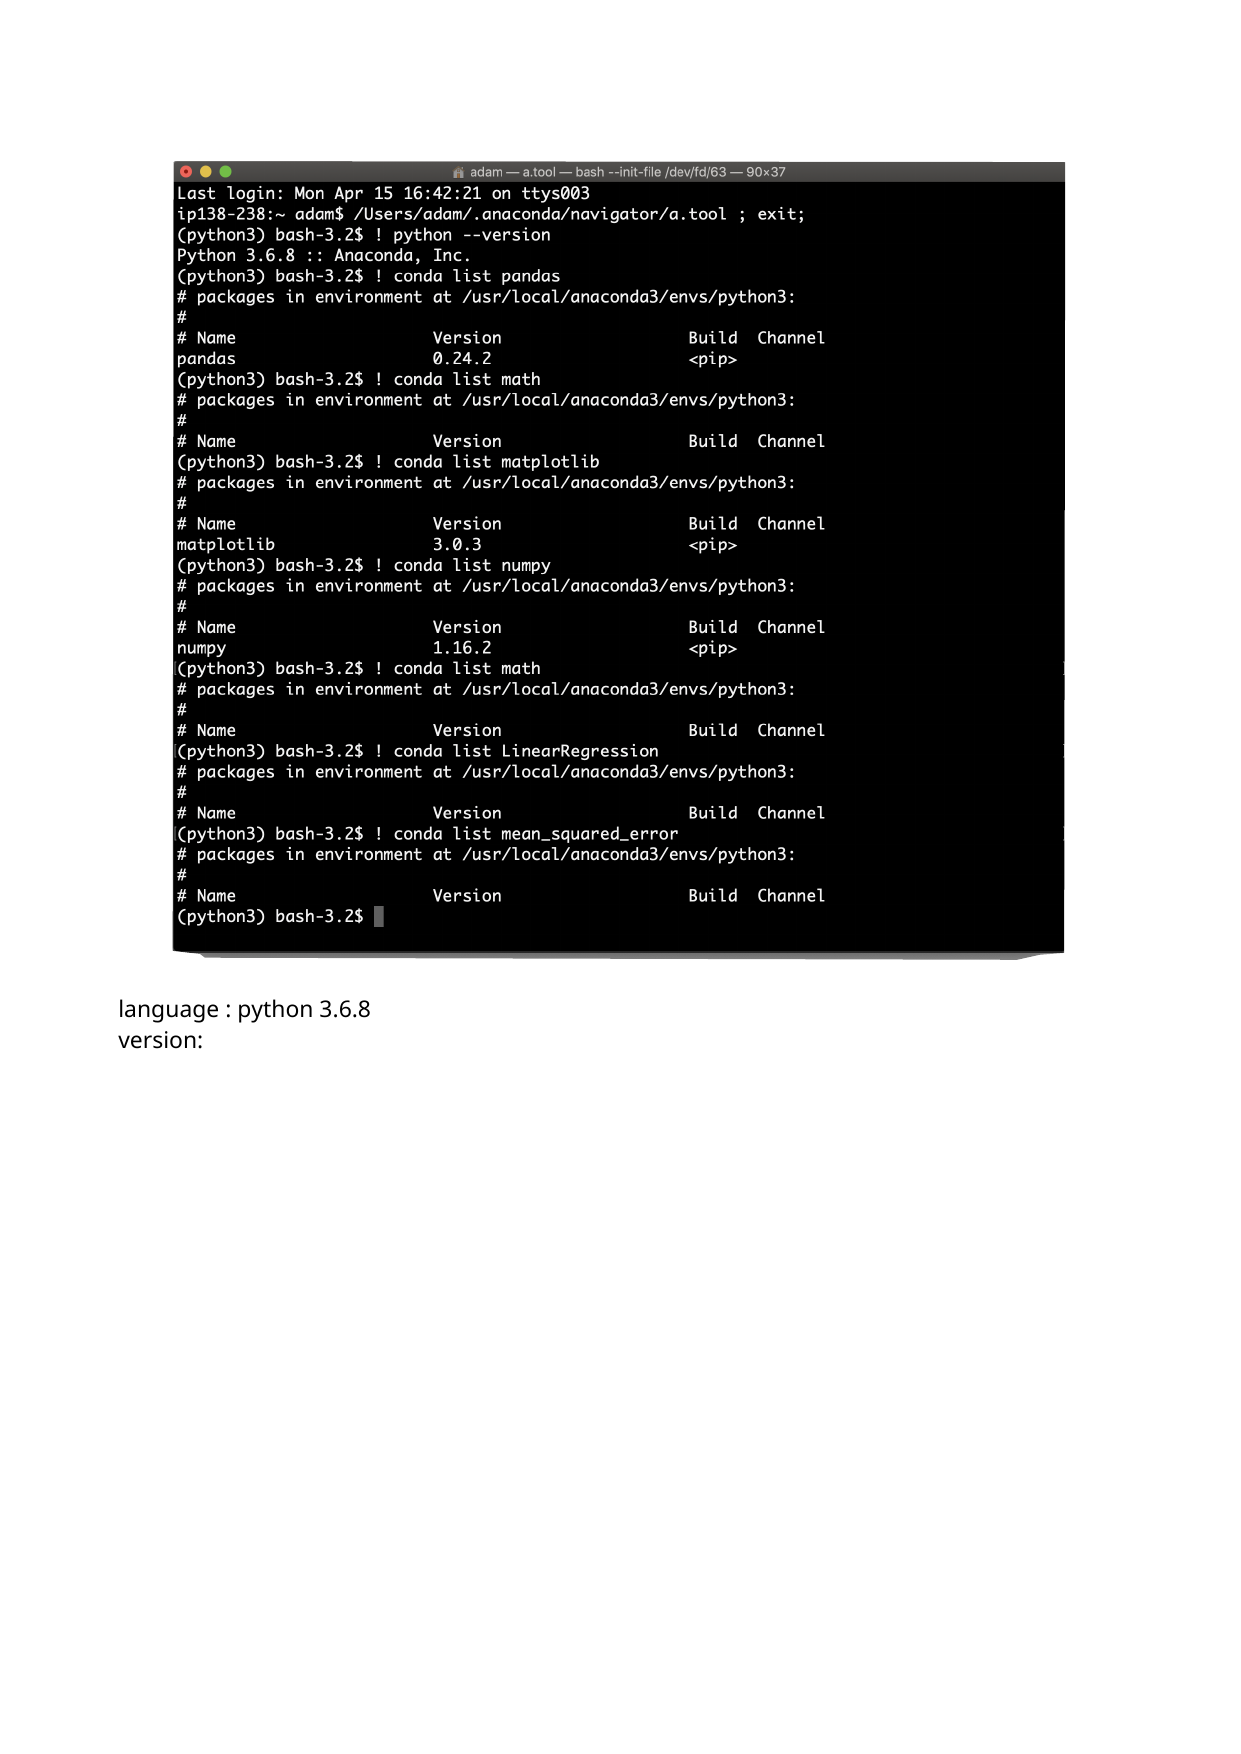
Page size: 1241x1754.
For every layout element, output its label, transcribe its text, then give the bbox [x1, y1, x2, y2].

picture [169, 160, 1065, 958]
text version: [118, 1024, 1122, 1056]
